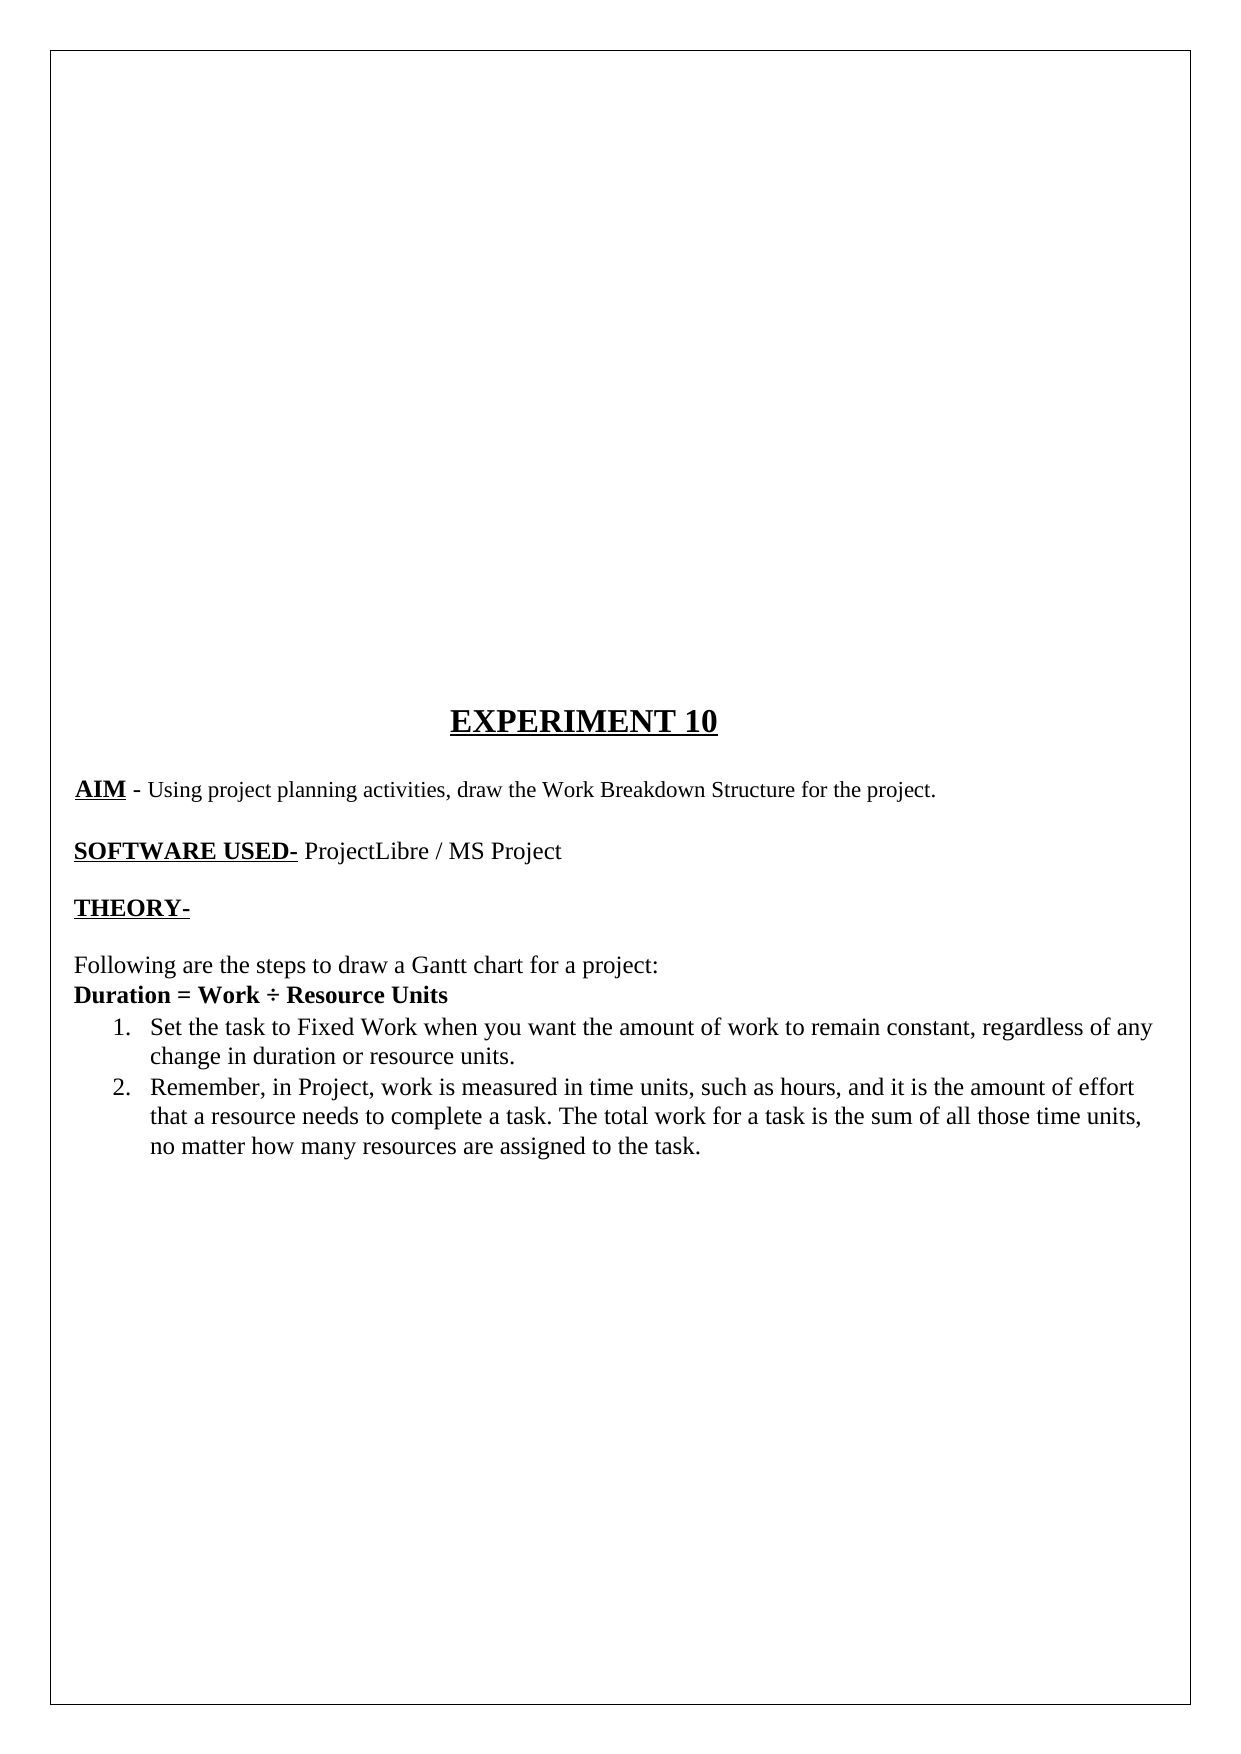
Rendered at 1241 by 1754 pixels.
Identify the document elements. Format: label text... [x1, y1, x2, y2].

text AIM - Using project planning activities, draw the Work Breakdown Structure for the project. [75, 774, 1187, 802]
subtitle EXPERIMENT 10 [16, 701, 1151, 739]
text SOFTWARE USED- ProjectLibre / MS Project [73, 836, 1166, 864]
subtitle Duration = Work ÷ Resource Units [73, 981, 1175, 1009]
text Following are the steps to draw a Gantt chart for a project: [73, 950, 1166, 979]
list Set the task to Fixed Work when you want the amount of work to remain constant, regardless of any change in duration or resource units. [112, 1012, 1166, 1070]
subtitle THEORY- [73, 893, 1175, 922]
list Remember, in Project, work is measured in time units, such as hours, and it is the amount of effort that a resource needs to complete a task. The total work for a task is the sum of all those time units, no matter how many resources are assigned to the task. [112, 1072, 1166, 1159]
